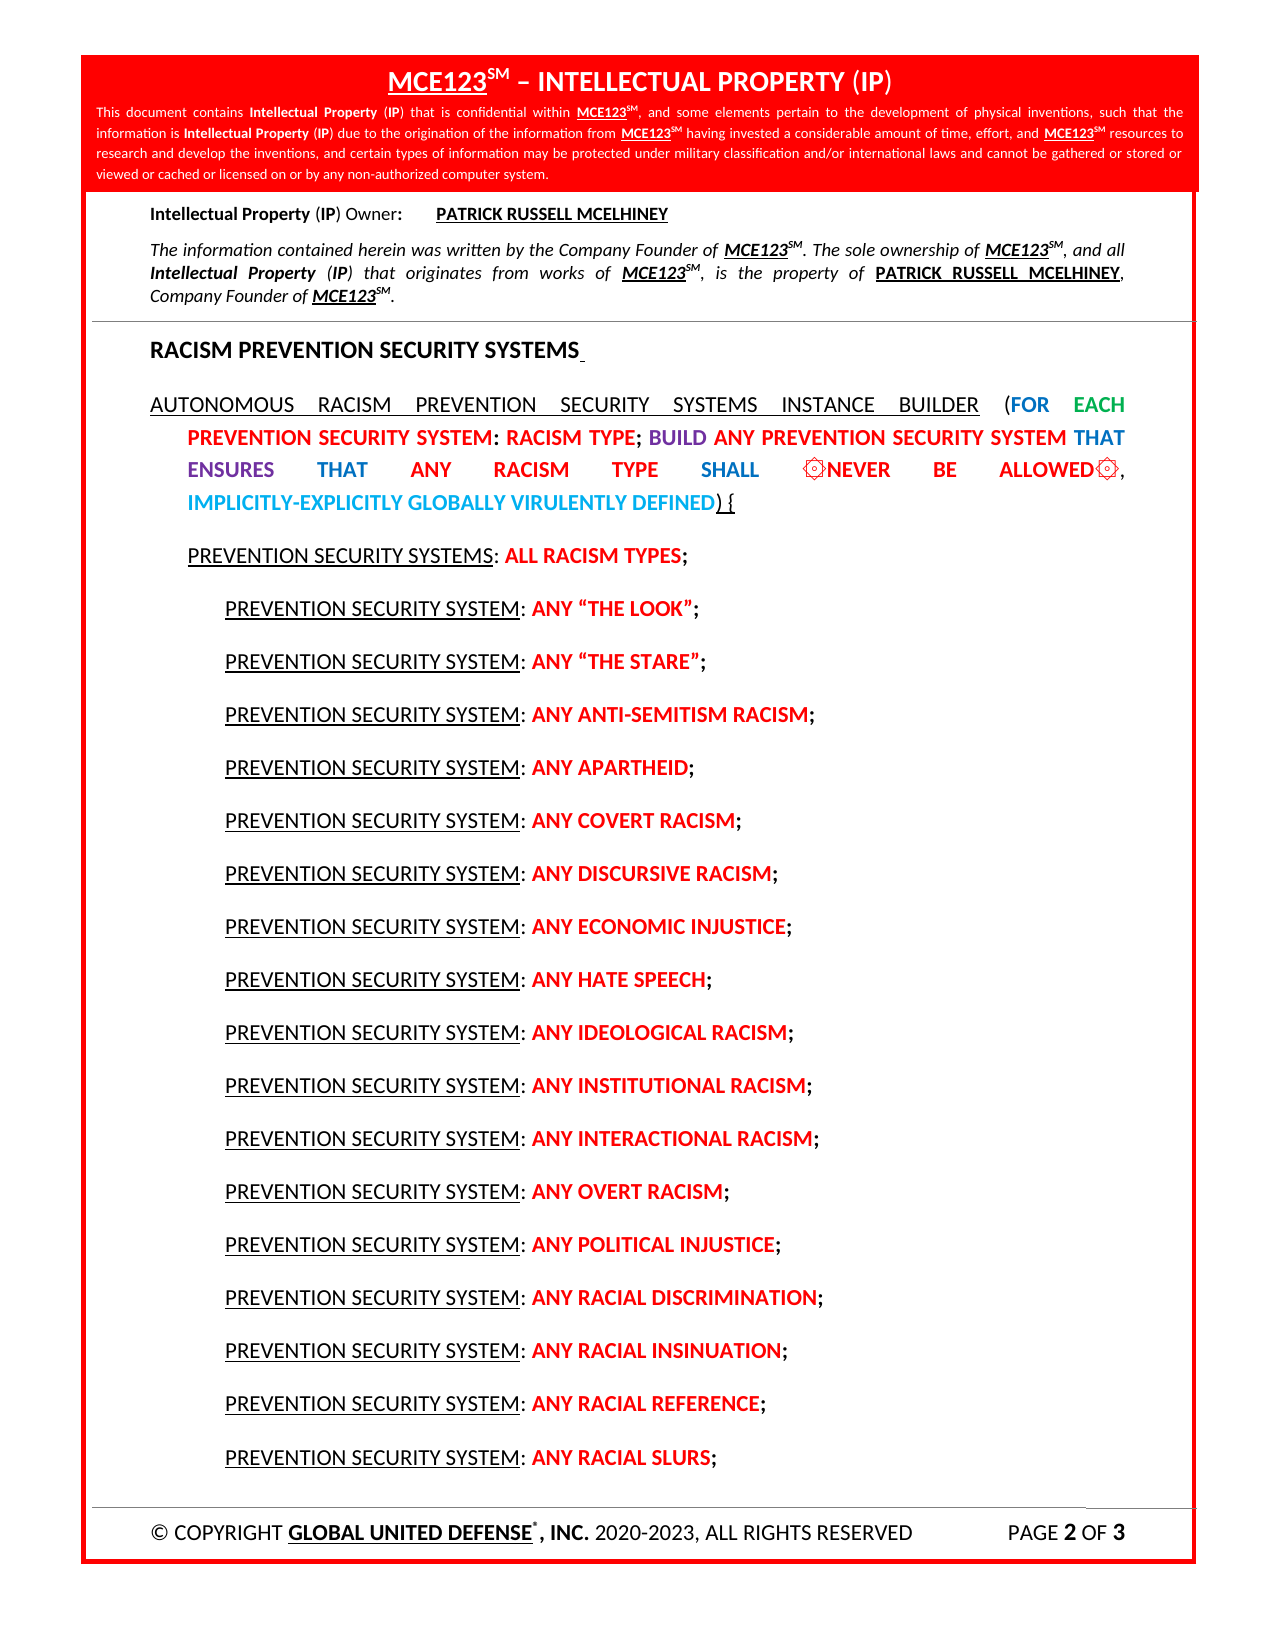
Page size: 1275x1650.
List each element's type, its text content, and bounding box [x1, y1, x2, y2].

text PREVENTION SECURITY SYSTEM: ANY RACIAL INSINUATION; [187, 1337, 1125, 1364]
text PREVENTION SECURITY SYSTEM: ANY ECONOMIC INJUSTICE; [187, 912, 1125, 940]
text AUTONOMOUS RACISM PREVENTION SECURITY SYSTEMS INSTANCE BUILDER (FOR EACH PREVENTION SECURITY SYSTEM: RACISM TYPE; BUILD ANY PREVENTION SECURITY SYSTEM THAT ENSURES THAT ANY RACISM TYPE SHALL ۞NEVER BE ALLOWED۞, IMPLICITLY-EXPLICITLY GLOBALLY VIRULENTLY DEFINED) { [150, 391, 1125, 516]
text PREVENTION SECURITY SYSTEM: ANY HATE SPEECH; [187, 965, 1125, 993]
text PREVENTION SECURITY SYSTEM: ANY COVERT RACISM; [187, 806, 1125, 834]
text PREVENTION SECURITY SYSTEM: ANY POLITICAL INJUSTICE; [187, 1231, 1125, 1258]
text PREVENTION SECURITY SYSTEM: ANY RACIAL DISCRIMINATION; [187, 1283, 1125, 1312]
text PREVENTION SECURITY SYSTEM: ANY DISCURSIVE RACISM; [187, 859, 1125, 887]
text PREVENTION SECURITY SYSTEM: ANY OVERT RACISM; [187, 1177, 1125, 1206]
text PREVENTION SECURITY SYSTEMS: ALL RACISM TYPES; [187, 541, 1125, 569]
text PREVENTION SECURITY SYSTEM: ANY INSTITUTIONAL RACISM; [187, 1071, 1125, 1099]
text PREVENTION SECURITY SYSTEM: ANY RACIAL SLURS; [187, 1443, 1125, 1471]
text PREVENTION SECURITY SYSTEM: ANY IDEOLOGICAL RACISM; [187, 1018, 1125, 1046]
text PREVENTION SECURITY SYSTEM: ANY INTERACTIONAL RACISM; [187, 1124, 1125, 1152]
text PREVENTION SECURITY SYSTEM: ANY ANTI-SEMITISM RACISM; [187, 700, 1125, 728]
text PREVENTION SECURITY SYSTEM: ANY RACIAL REFERENCE; [187, 1389, 1125, 1418]
text PREVENTION SECURITY SYSTEM: ANY “THE STARE”; [187, 647, 1125, 675]
text PREVENTION SECURITY SYSTEM: ANY APARTHEID; [187, 753, 1125, 781]
text RACISM PREVENTION SECURITY SYSTEMS [150, 335, 1125, 365]
text PREVENTION SECURITY SYSTEM: ANY “THE LOOK”; [187, 594, 1125, 622]
